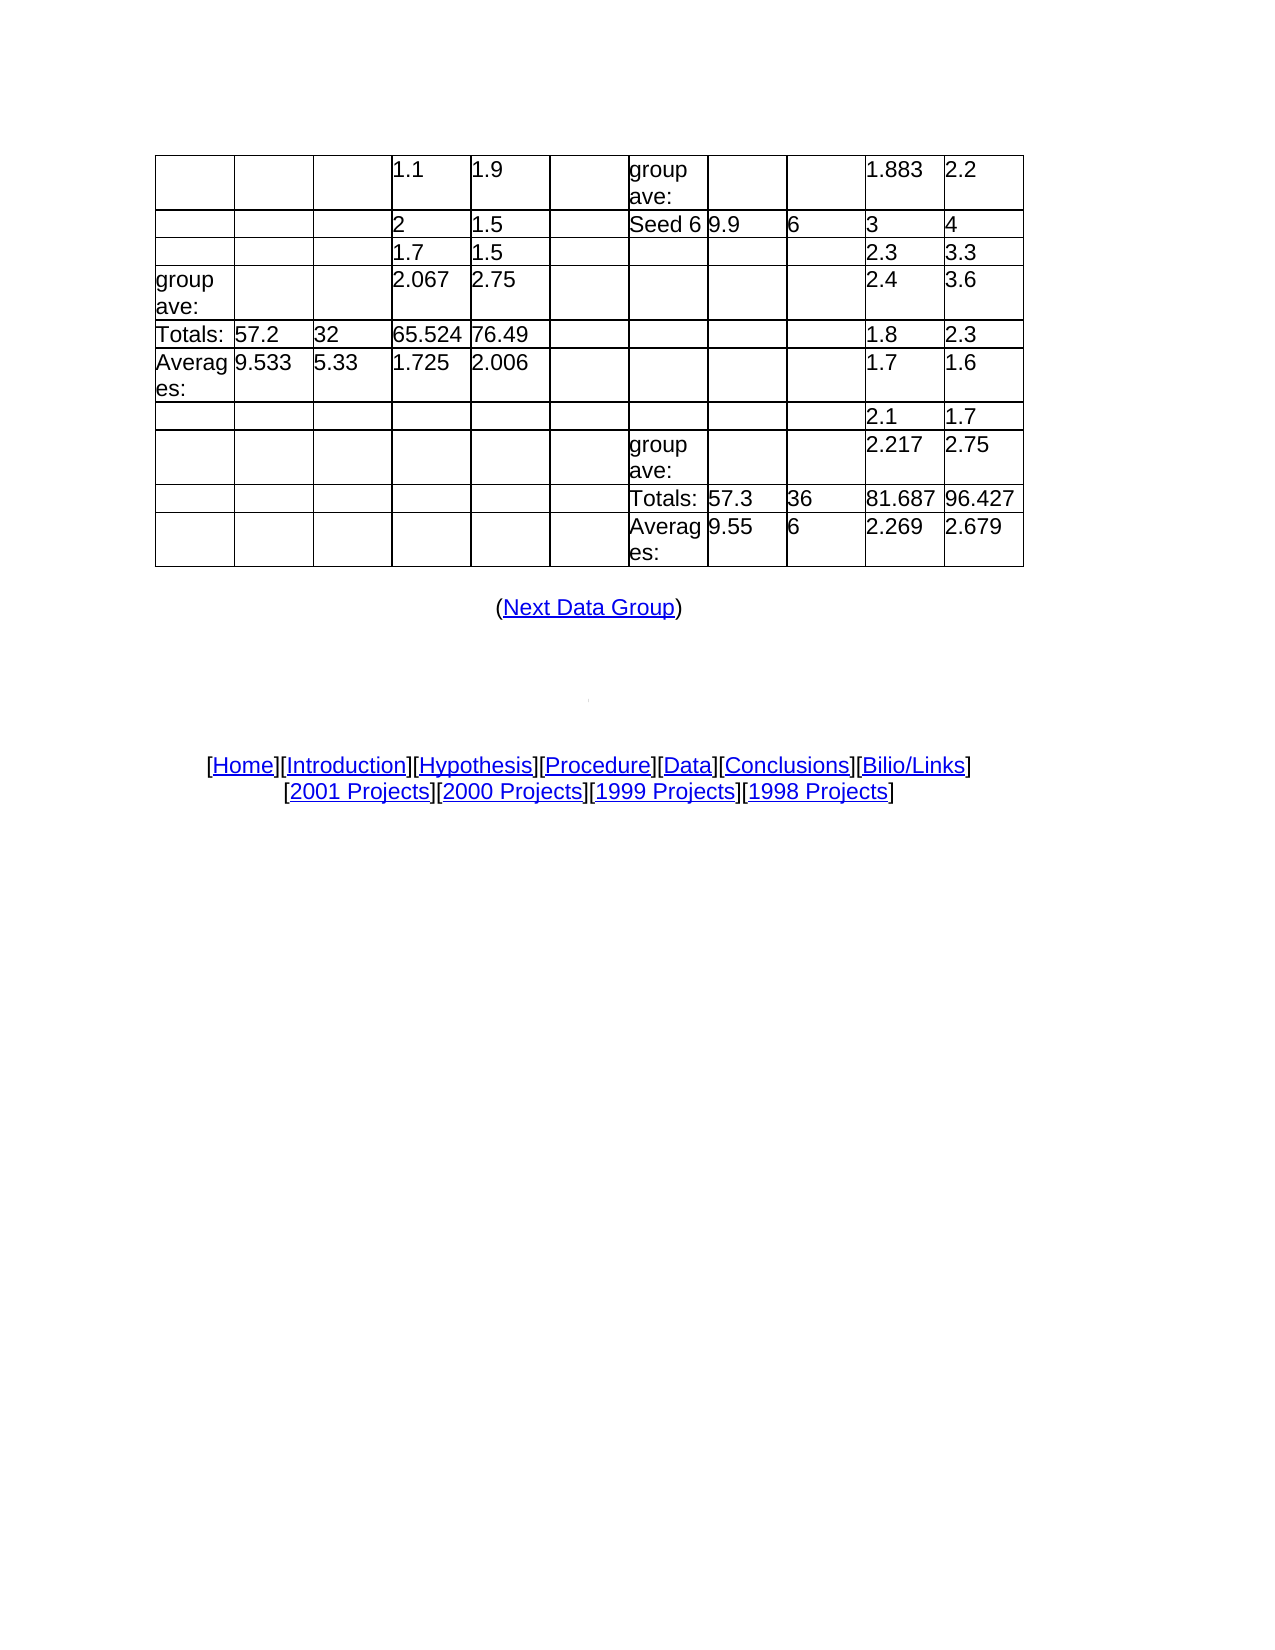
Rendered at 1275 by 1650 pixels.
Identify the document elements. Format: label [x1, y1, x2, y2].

table_header [150, 150, 1027, 809]
